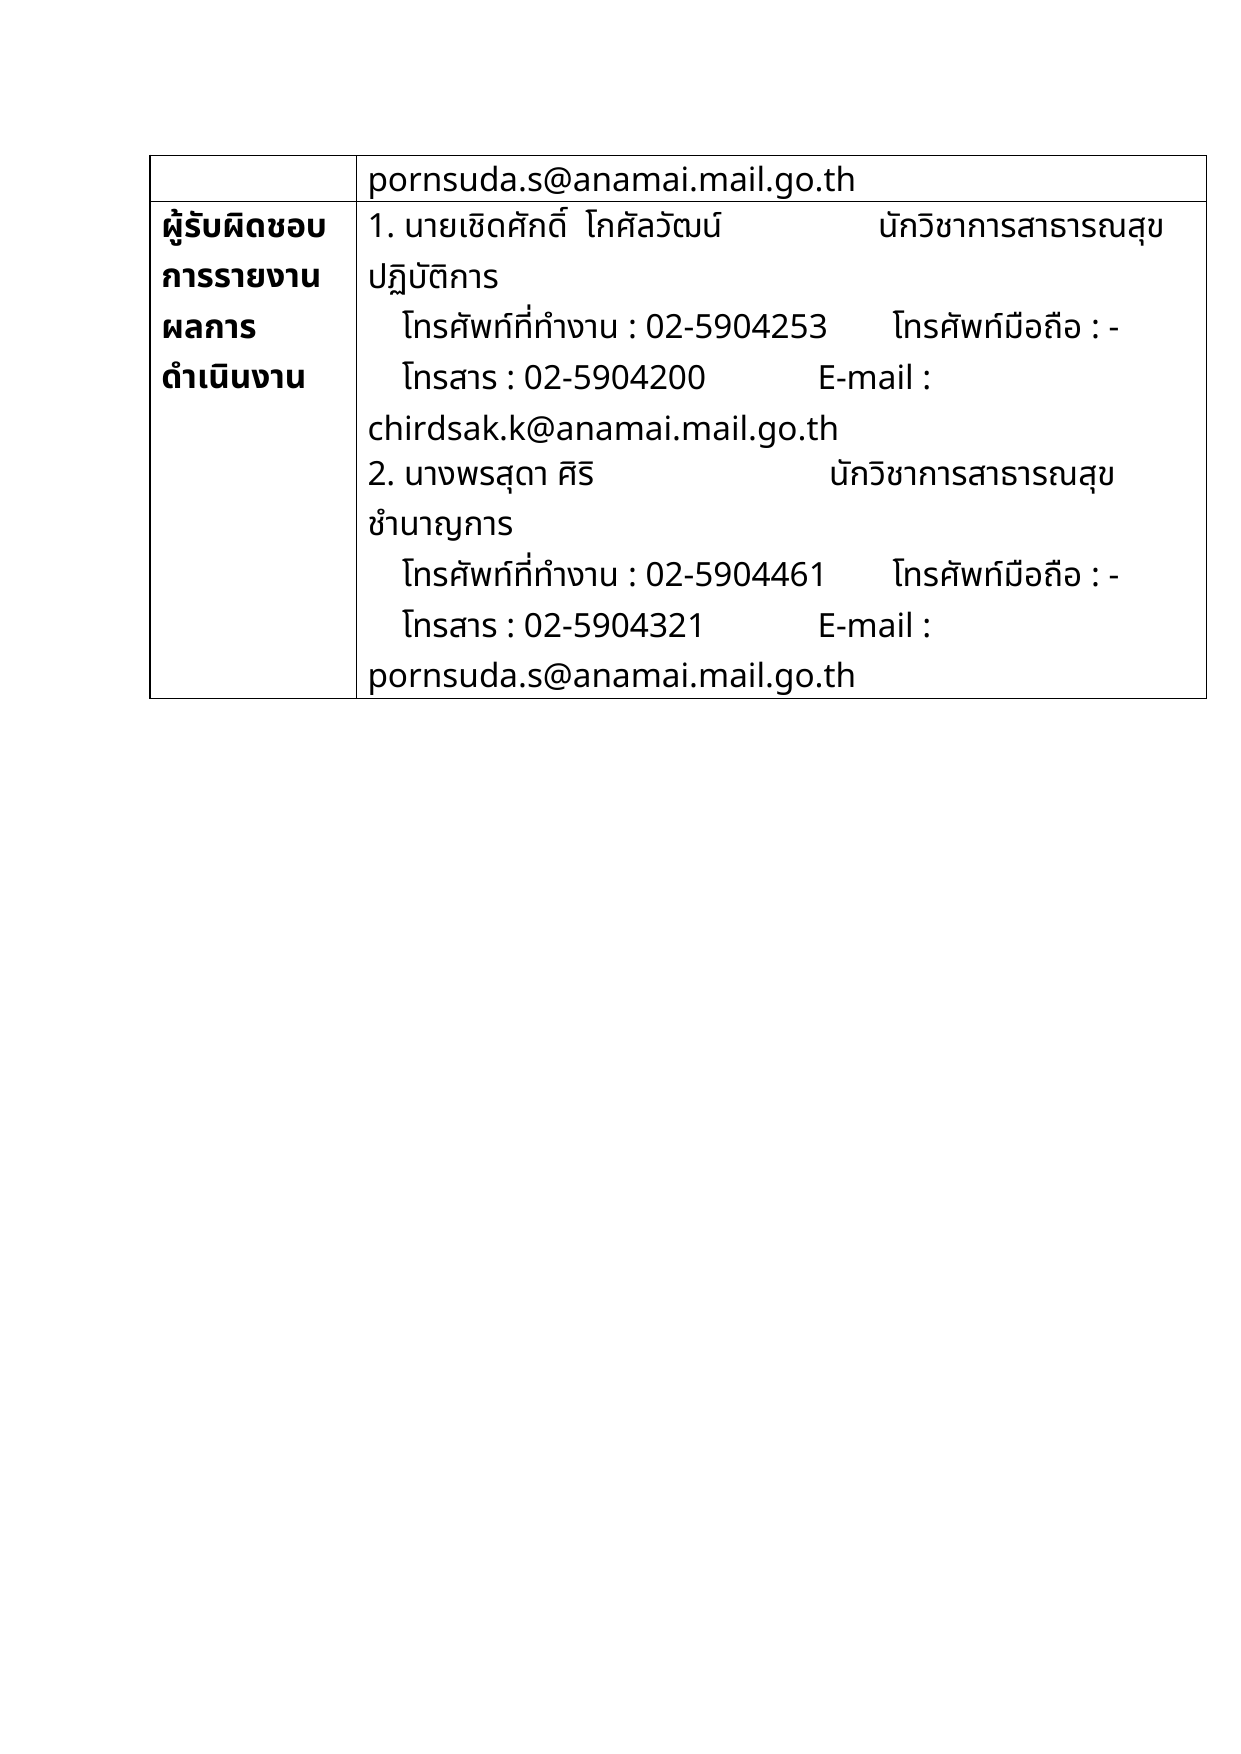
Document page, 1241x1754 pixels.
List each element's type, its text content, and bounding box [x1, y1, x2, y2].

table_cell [357, 156, 1206, 201]
table_cell ผู้รับผิดชอบการรายงานผลการดำเนินงาน [151, 202, 356, 697]
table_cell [151, 156, 356, 201]
